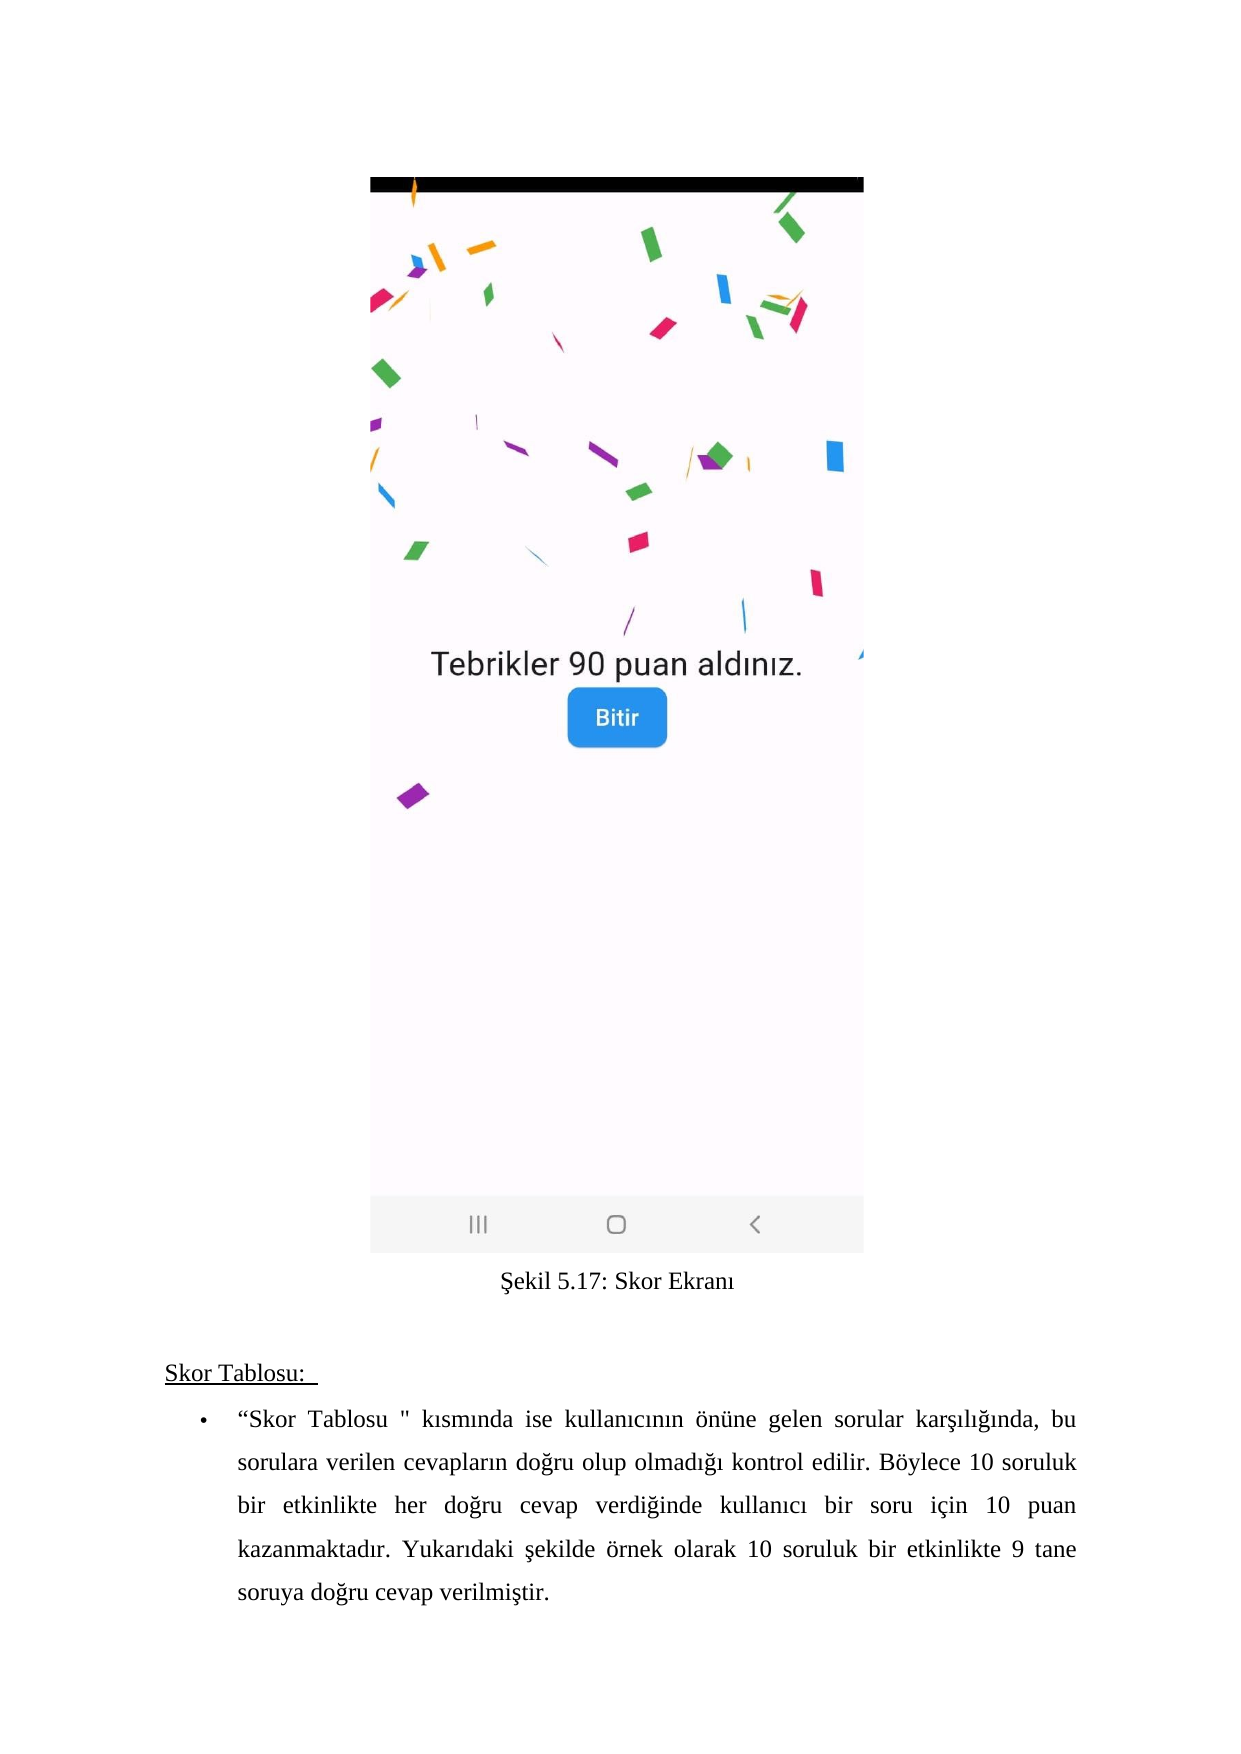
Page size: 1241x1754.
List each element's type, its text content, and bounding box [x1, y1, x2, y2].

list “Skor Tablosu " kısmında ise kullanıcının önüne gelen sorular karşılığında, bu sorulara verilen cevapların doğru olup olmadığı kontrol edilir. Böylece 10 soruluk bir etkinlikte her doğru cevap verdiğinde kullanıcı bir soru için 10 puan kazanmaktadır. Yukarıdaki şekilde örnek olarak 10 soruluk bir etkinlikte 9 tane soruya doğru cevap verilmiştir. [200, 1404, 1078, 1606]
text Skor Tablosu: [164, 1358, 1063, 1387]
picture [370, 177, 864, 1253]
text Şekil 5.17: Skor Ekranı [298, 1266, 929, 1294]
